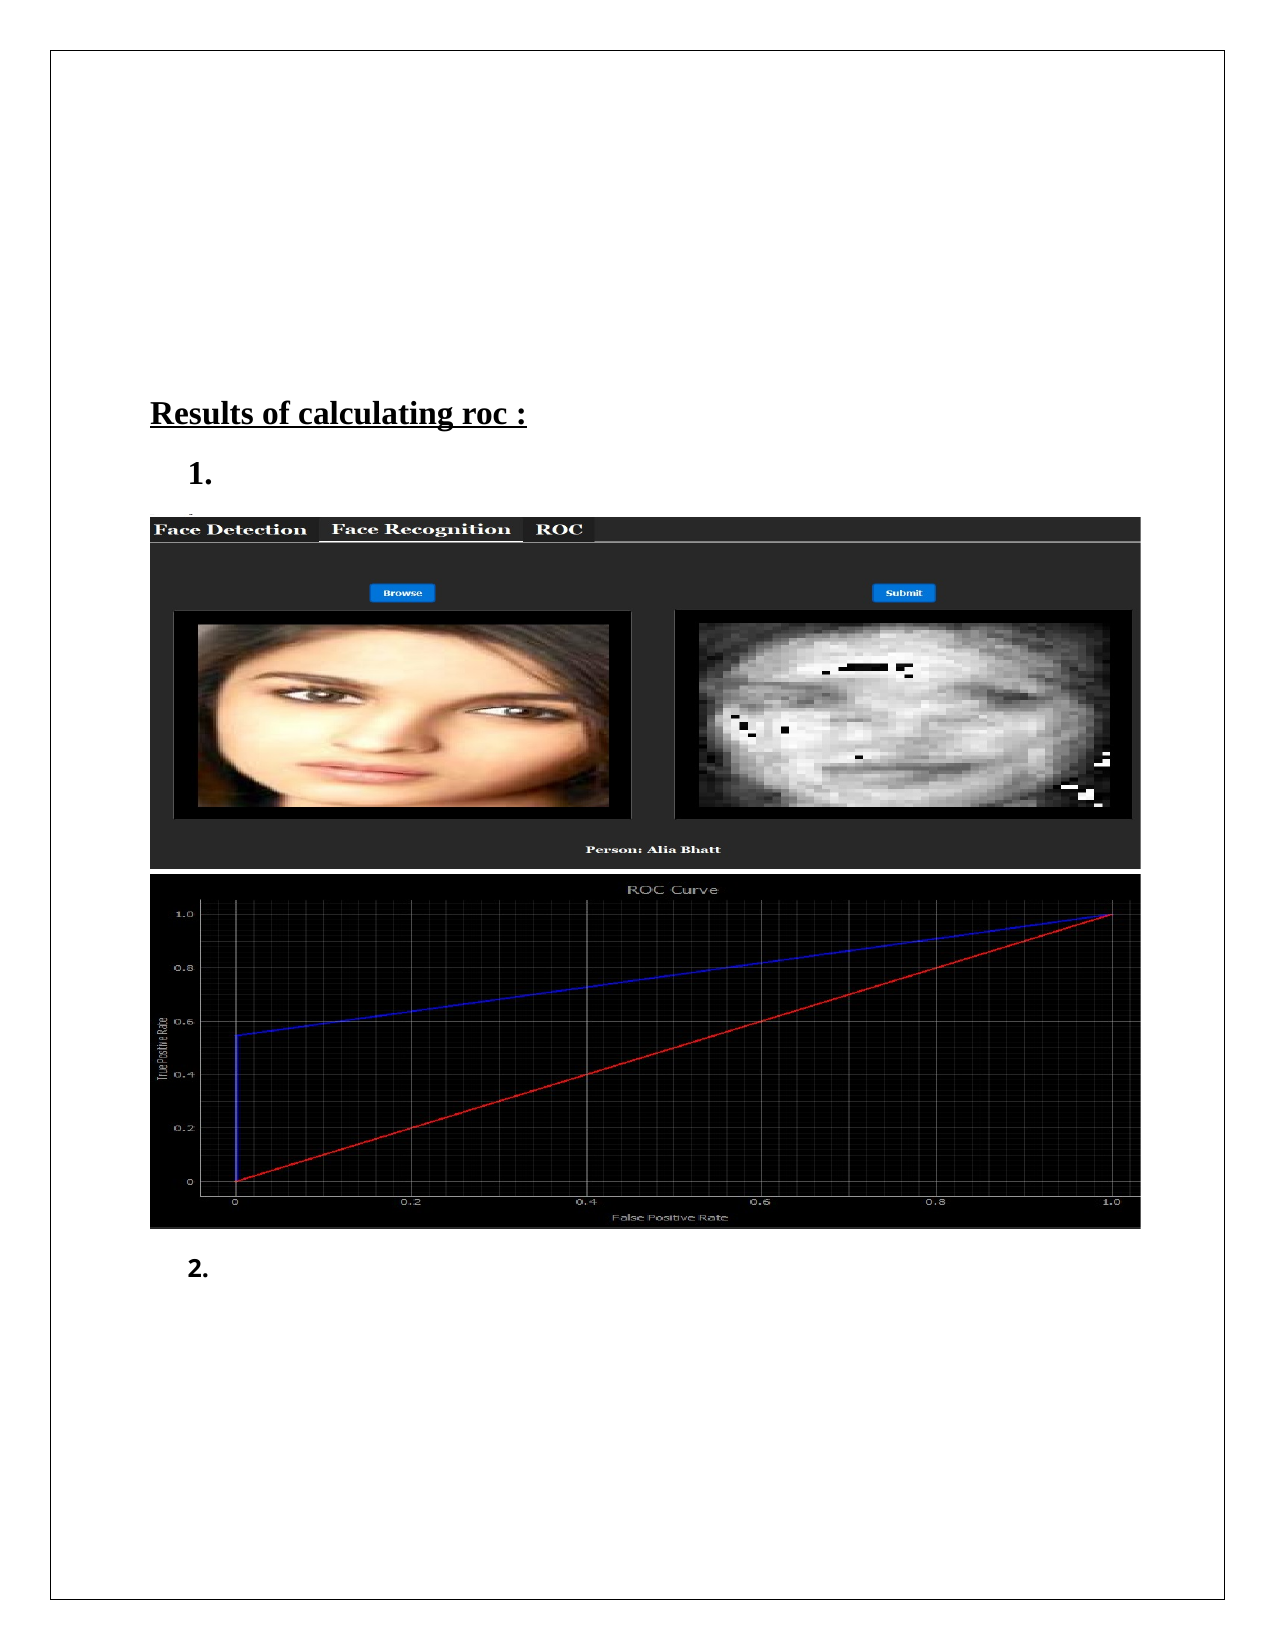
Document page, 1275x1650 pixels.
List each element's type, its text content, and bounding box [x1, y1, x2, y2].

text Results of calculating roc : [150, 393, 1125, 431]
picture [150, 514, 1141, 869]
picture [150, 874, 1141, 1229]
